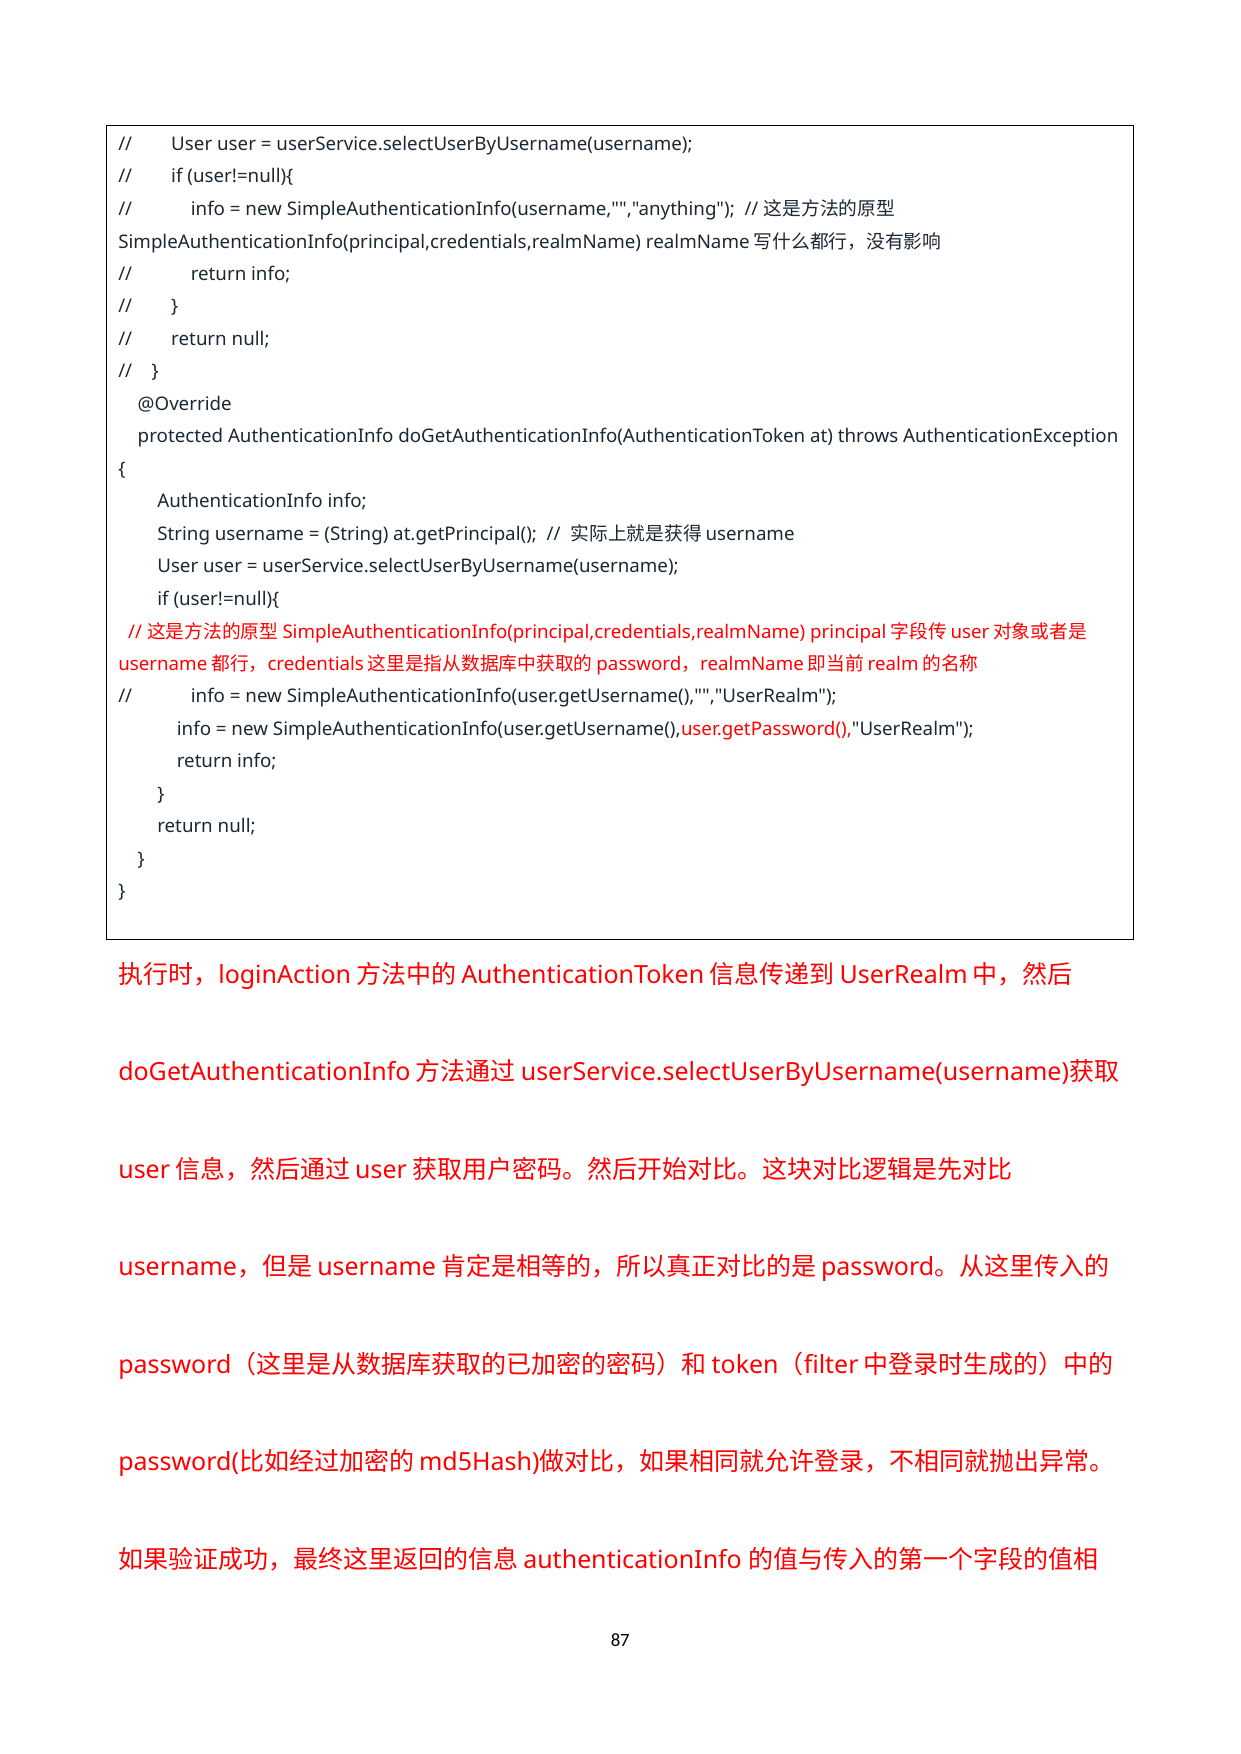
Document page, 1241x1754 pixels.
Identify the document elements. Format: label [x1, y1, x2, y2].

text [118, 940, 1122, 1590]
table_header [107, 126, 1133, 939]
